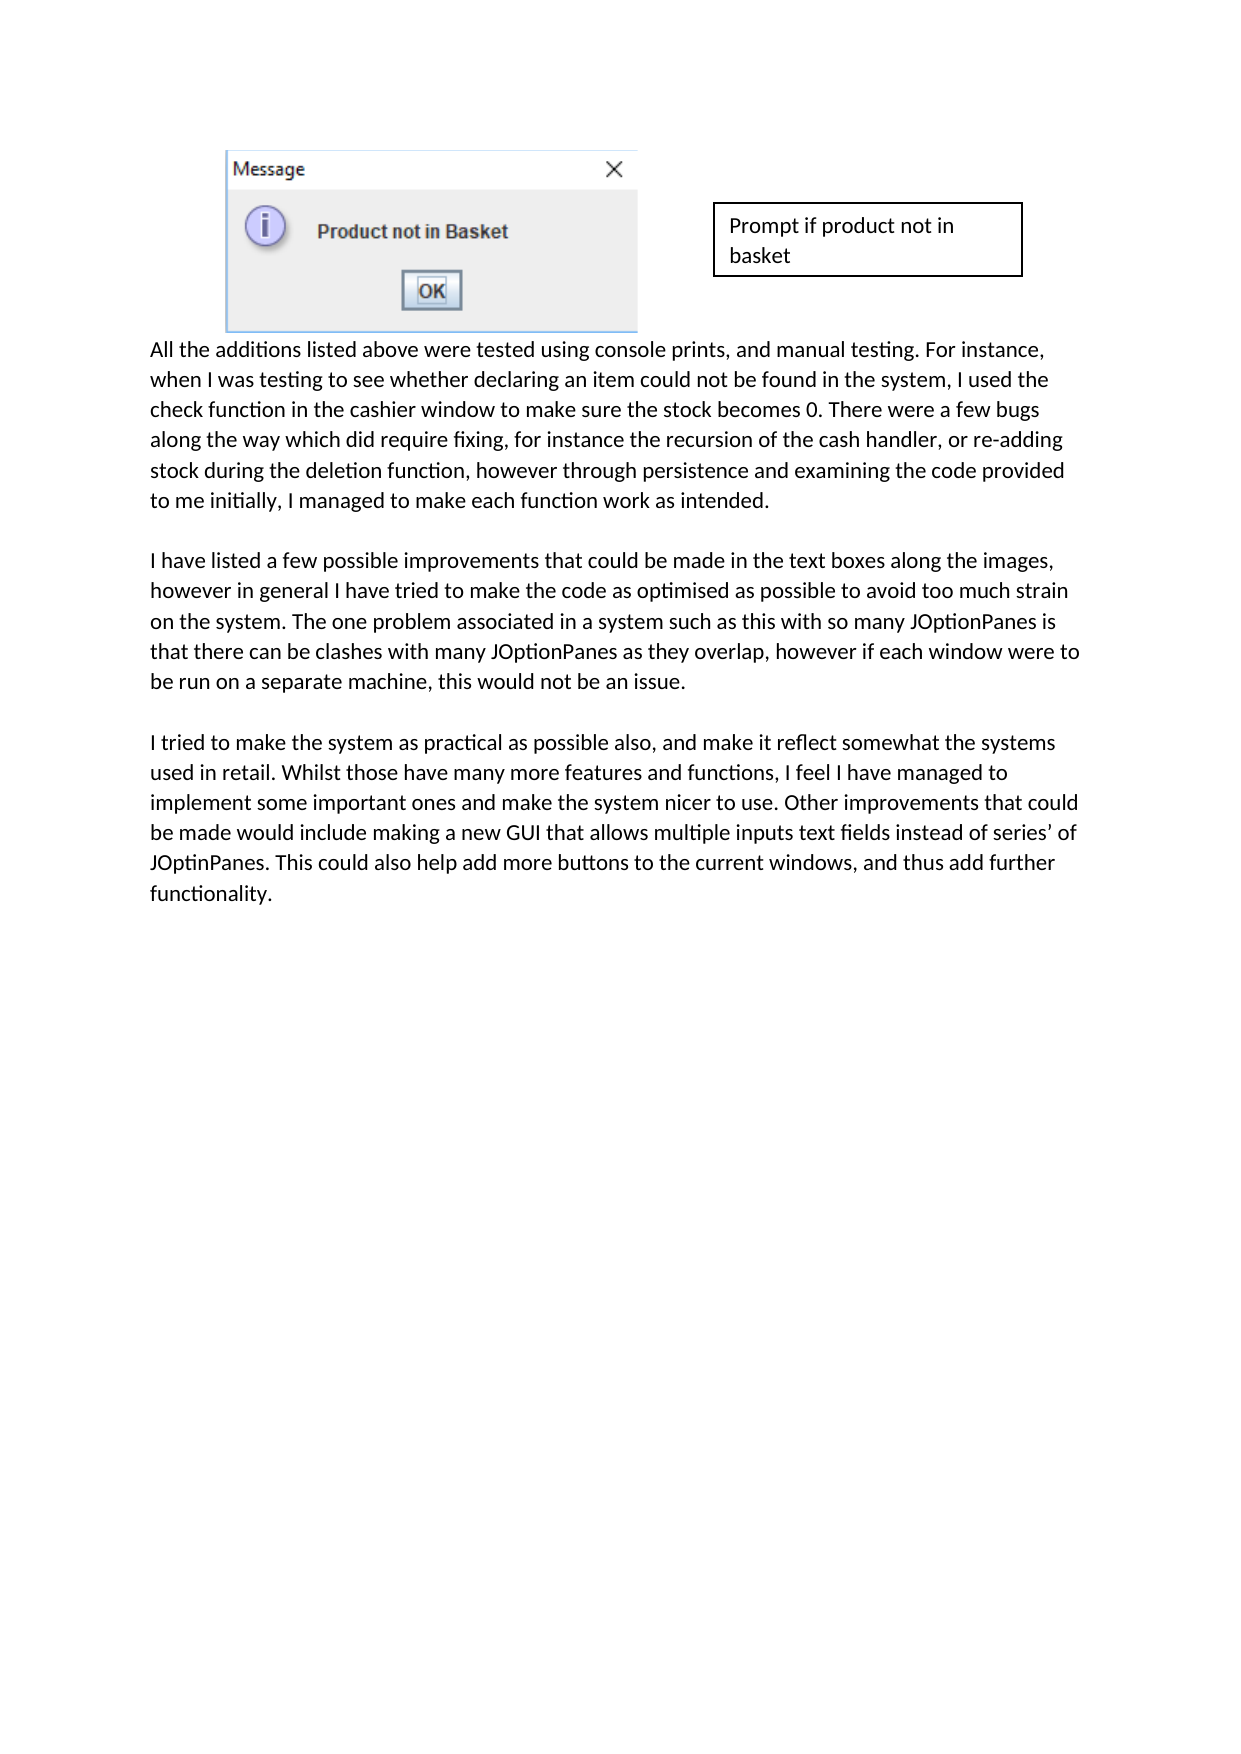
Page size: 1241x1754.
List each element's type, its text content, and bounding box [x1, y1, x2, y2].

list All the additions listed above were tested using console prints, and manual testing. For instance, when I was testing to see whether declaring an item could not be found in the system, I used the check function in the cashier window to make sure the stock becomes 0. There were a few bugs along the way which did require fixing, for instance the recursion of the cash handler, or re-adding stock during the deletion function, however through persistence and examining the code provided to me initially, I managed to make each function work as intended. [150, 335, 1090, 514]
list I tried to make the system as practical as possible also, and make it reflect somewhat the systems used in retail. Whilst those have many more features and functions, I feel I have managed to implement some important ones and make the system nicer to use. Other improvements that could be made would include making a new GUI that allows multiple inputs text fields instead of series’ of JOptinPanes. This could also help add more buttons to the current windows, and thus add further functionality. [150, 728, 1090, 907]
picture [225, 150, 638, 333]
list I have listed a few possible improvements that could be made in the text boxes along the images, however in general I have tried to make the code as optimised as possible to avoid too much strain on the system. The one problem associated in a system such as this with so many JOptionPanes is that there can be clashes with many JOptionPanes as they overlap, however if each window were to be run on a separate machine, this would not be an issue. [150, 546, 1090, 695]
